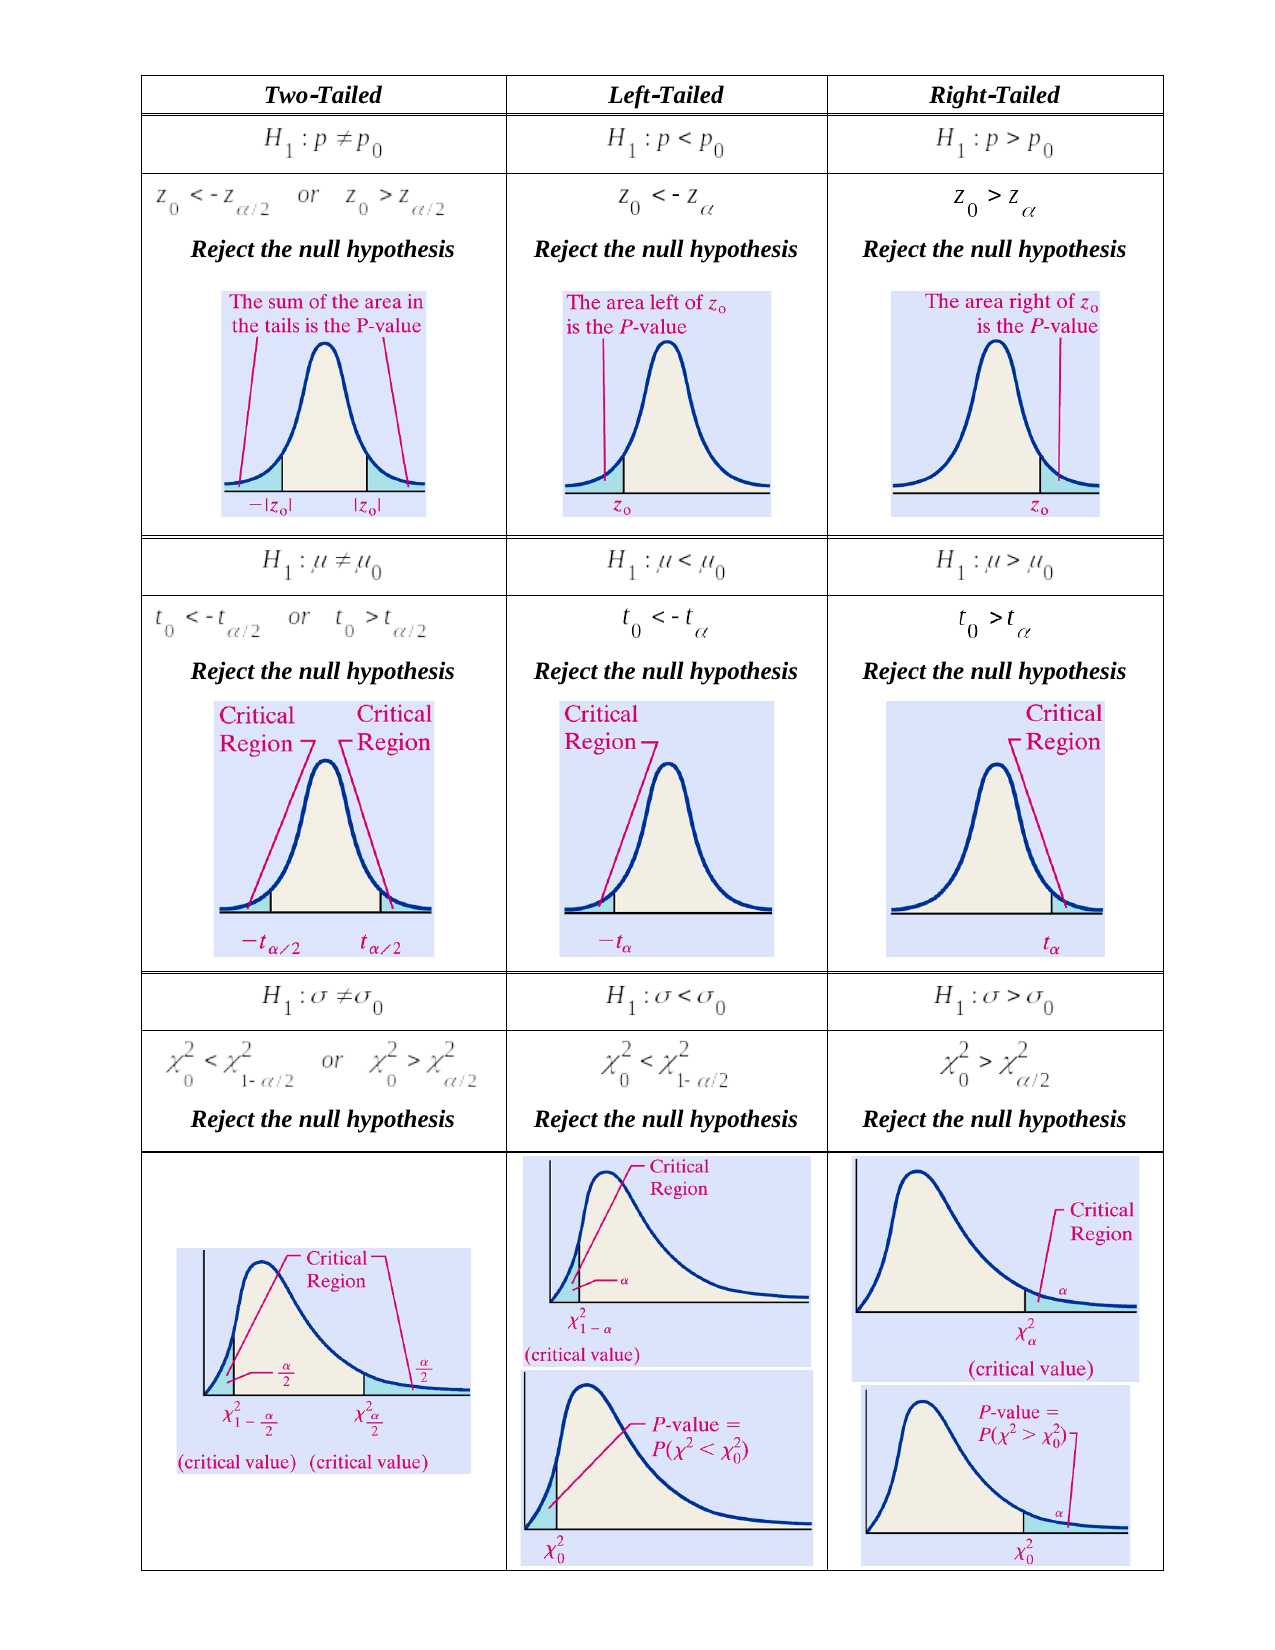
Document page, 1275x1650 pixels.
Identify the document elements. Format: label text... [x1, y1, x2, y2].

table_cell [142, 539, 506, 595]
picture [562, 291, 772, 517]
picture [520, 1370, 814, 1566]
table_cell [142, 174, 506, 230]
table_cell Reject the null hypothesis [142, 1100, 506, 1151]
table_cell [828, 974, 1163, 1030]
picture [523, 1156, 811, 1367]
table_cell [828, 1031, 1163, 1100]
table_cell [507, 174, 827, 230]
table_cell [828, 174, 1163, 230]
table_cell Reject the null hypothesis [828, 230, 1163, 288]
table_cell [507, 116, 827, 172]
table_cell [828, 596, 1163, 652]
table_cell [507, 539, 827, 595]
table_cell [142, 698, 506, 971]
table_cell [507, 974, 827, 1030]
table_cell [507, 1153, 827, 1570]
picture [221, 291, 427, 517]
table_header RightTailed [828, 76, 1163, 113]
table_cell [142, 974, 506, 1030]
table_header TwoTailed [142, 76, 506, 113]
table_cell [828, 539, 1163, 595]
picture [890, 291, 1101, 517]
table_cell [507, 698, 827, 971]
table_cell [142, 116, 506, 172]
table_cell [142, 1153, 506, 1570]
table_cell Reject the null hypothesis [507, 652, 827, 697]
table_cell Reject the null hypothesis [142, 652, 506, 697]
table_cell [828, 698, 1163, 971]
table_cell [142, 596, 506, 652]
picture [886, 701, 1105, 957]
picture [559, 701, 775, 957]
picture [851, 1156, 1140, 1382]
table_cell Reject the null hypothesis [828, 1100, 1163, 1151]
table_cell [507, 288, 827, 535]
table_cell Reject the null hypothesis [828, 652, 1163, 697]
table_cell [507, 1031, 827, 1100]
table_cell [828, 1153, 1163, 1570]
picture [176, 1248, 472, 1474]
table_cell Reject the null hypothesis [507, 230, 827, 288]
table_cell [142, 288, 506, 535]
table_cell Reject the null hypothesis [507, 1100, 827, 1151]
table_cell [828, 116, 1163, 172]
table_cell [507, 596, 827, 652]
picture [860, 1385, 1131, 1566]
table_cell [828, 288, 1163, 535]
table_cell Reject the null hypothesis [142, 230, 506, 288]
picture [213, 701, 435, 957]
table_header LeftTailed [507, 76, 827, 113]
table_cell [142, 1031, 506, 1100]
